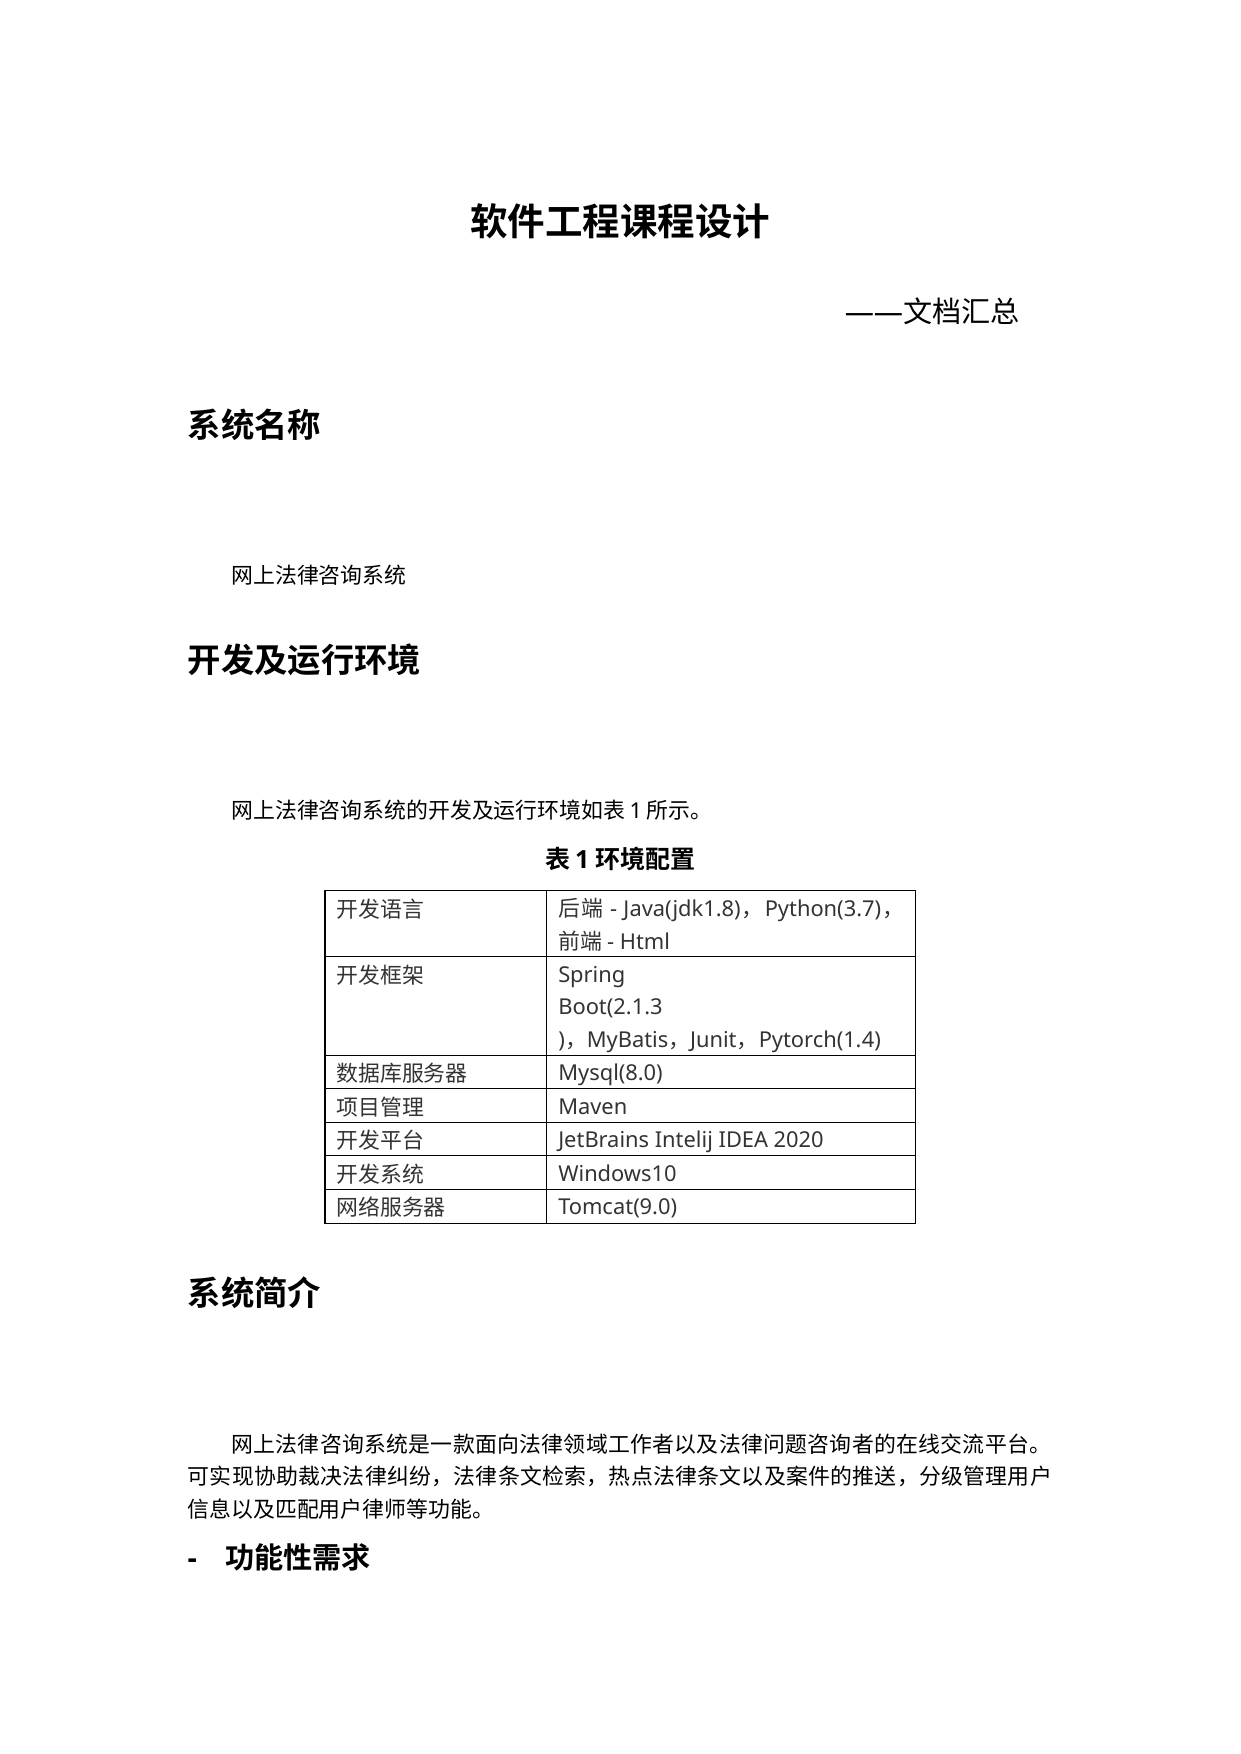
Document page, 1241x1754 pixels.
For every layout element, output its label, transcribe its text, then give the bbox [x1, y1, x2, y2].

table_cell Mysql(8.0) [547, 1056, 915, 1088]
subtitle 系统名称 [187, 390, 1053, 455]
text 网上法律咨询系统 [187, 557, 1053, 590]
table_cell Spring Boot(2.1.3)，MyBatis，Junit，Pytorch(1.4) [547, 957, 915, 1055]
table_cell Tomcat(9.0) [547, 1190, 915, 1222]
table_cell 开发平台 [326, 1123, 546, 1155]
list 功能性需求 [187, 1524, 1053, 1589]
text 表1 环境配置 [187, 825, 1053, 890]
text 网上法律咨询系统是一款面向法律领域工作者以及法律问题咨询者的在线交流平台。可实现协助裁决法律纠纷，法律条文检索，热点法律条文以及案件的推送，分级管理用户信息以及匹配用户律师等功能。 [187, 1426, 1053, 1524]
table_cell 开发系统 [326, 1156, 546, 1189]
table_header 后端 - Java(jdk1.8)，Python(3.7)，前端 - Html [547, 891, 915, 956]
subtitle 开发及运行环境 [187, 625, 1053, 690]
title 软件工程课程设计 [187, 187, 1053, 252]
table_header 开发语言 [326, 891, 546, 956]
text 网上法律咨询系统的开发及运行环境如表1所示。 [187, 793, 1053, 825]
subtitle 系统简介 [187, 1259, 1053, 1324]
table_cell 数据库服务器 [326, 1056, 546, 1088]
table_cell 开发框架 [326, 957, 546, 1055]
table_cell Windows10 [547, 1156, 915, 1189]
table_cell 网络服务器 [326, 1190, 546, 1222]
table_cell JetBrains Intelij IDEA 2020 [547, 1123, 915, 1155]
table_cell 项目管理 [326, 1089, 546, 1122]
subtitle ——文档汇总 [187, 277, 1019, 342]
table_cell Maven [547, 1089, 915, 1122]
